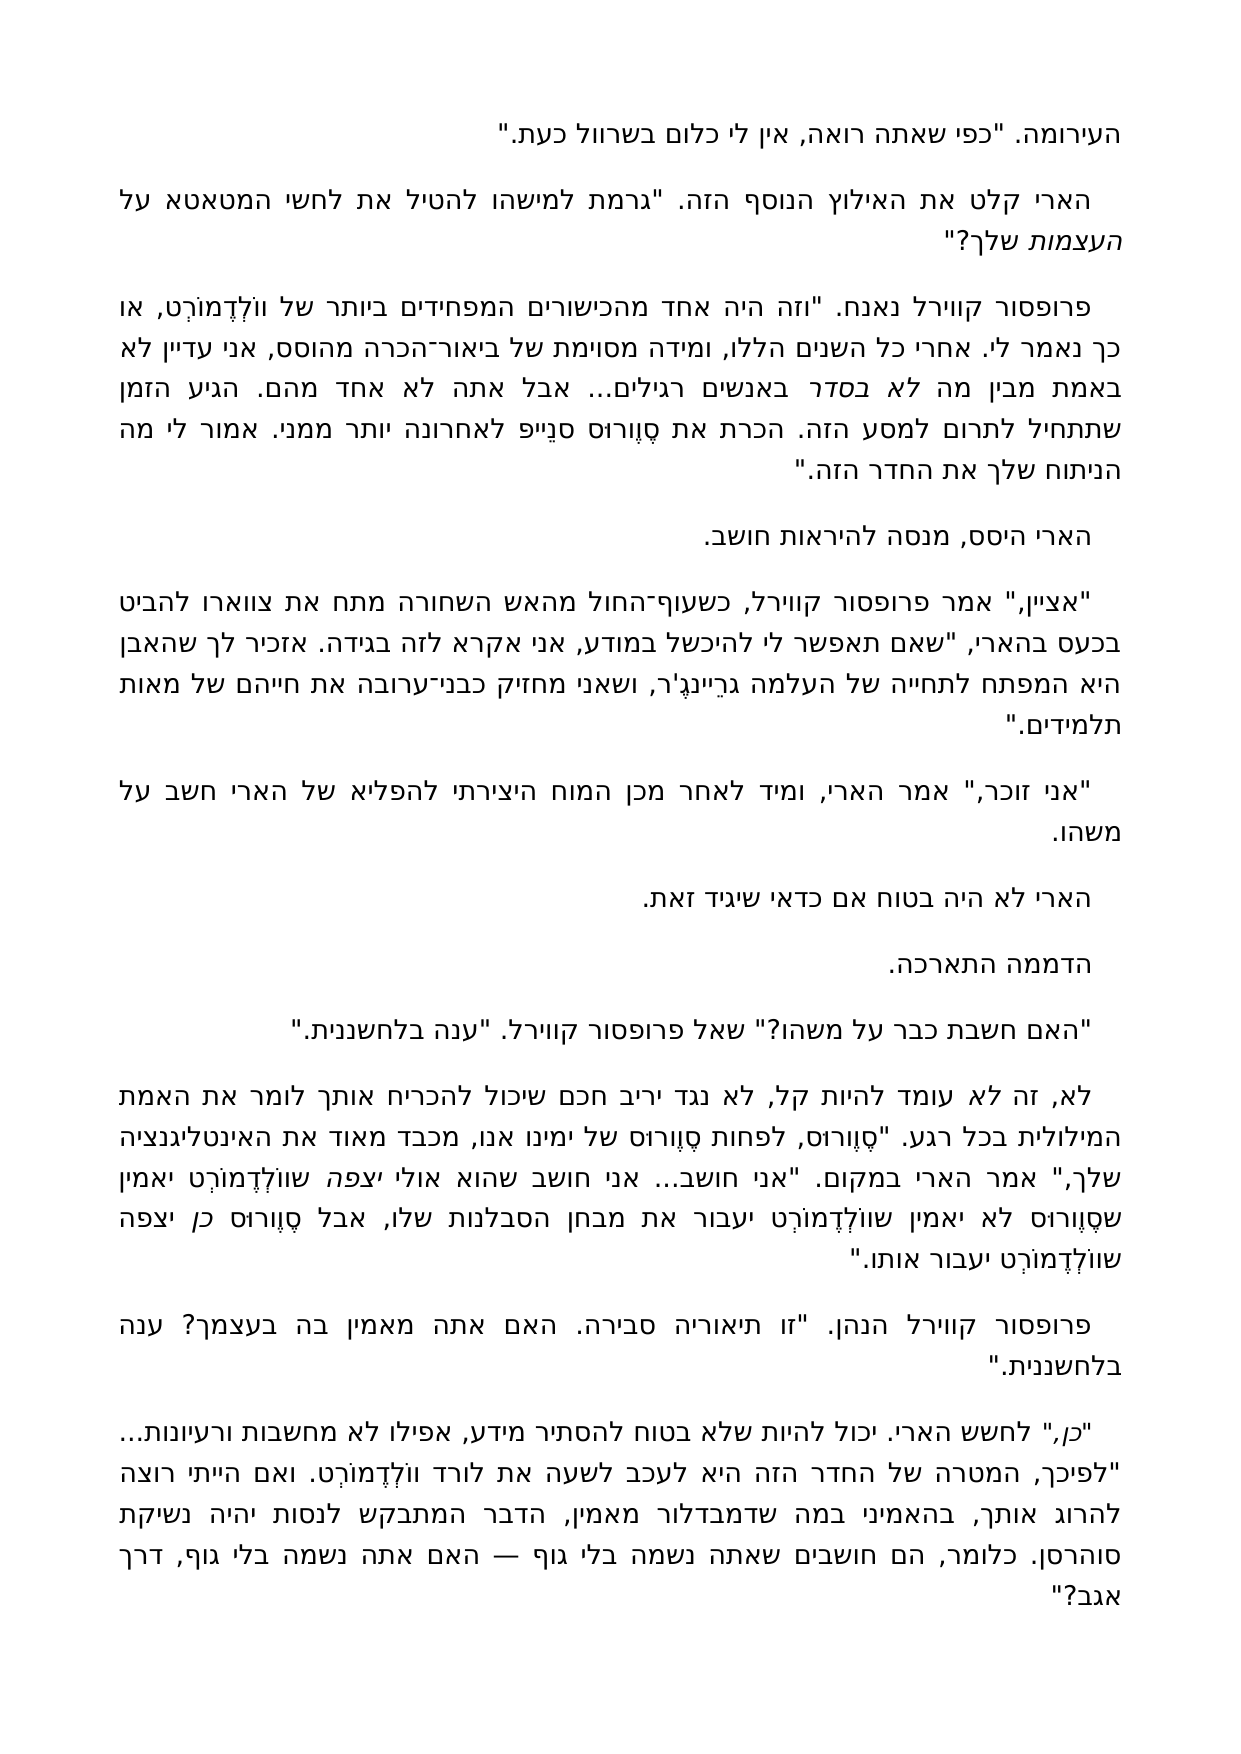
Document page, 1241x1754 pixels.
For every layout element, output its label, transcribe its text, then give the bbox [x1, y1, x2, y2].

text "אציין," אמר פרופסור קווירל, כשעוף־החול מהאש השחורה מתח את צווארו להביט בכעס בהארי, "שאם תאפשר לי להיכשל במודע, אני אקרא לזה בגידה. אזכיר לך שהאבן היא המפתח לתחייה של העלמה גרֵיינגֶ'ר, ושאני מחזיק כבני־ערובה את חייהם של מאות תלמידים." [118, 587, 1122, 741]
text פרופסור קווירל הנהן. "זו תיאוריה סבירה. האם אתה מאמין בה בעצמך? ענה בלחשננית." [118, 1310, 1122, 1382]
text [118, 118, 1122, 150]
text הארי קלט את האילוץ הנוסף הזה. "גרמת למישהו להטיל את לחשי המטאטא על העצמות שלך?" [118, 184, 1122, 257]
text הדממה התארכה. [118, 948, 1122, 980]
text הארי לא היה בטוח אם כדאי שיגיד זאת. [118, 882, 1122, 914]
text "האם חשבת כבר על משהו?" שאל פרופסור קווירל. "ענה בלחשננית." [118, 1014, 1122, 1046]
text "כן," לחשש הארי. יכול להיות שלא בטוח להסתיר מידע, אפילו לא מחשבות ורעיונות... "לפיכך, המטרה של החדר הזה היא לעכב לשעה את לורד ווֹלְדֶמוֹרְט. ואם הייתי רוצה להרוג אותך, בהאמיני במה שדמבדלור מאמין, הדבר המתבקש לנסות יהיה נשיקת סוהרסן. כלומר, הם חושבים שאתה נשמה בלי גוף — האם אתה נשמה בלי גוף, דרך אגב?" [118, 1417, 1122, 1612]
text "אני זוכר," אמר הארי, ומיד לאחר מכן המוח היצירתי להפליא של הארי חשב על משהו. [118, 775, 1122, 848]
text פרופסור קווירל נאנח. "וזה היה אחד מהכישורים המפחידים ביותר של ווֹלְדֶמוֹרְט, או כך נאמר לי. אחרי כל השנים הללו, ומידה מסוימת של ביאור־הכרה מהוסס, אני עדיין לא באמת מבין מה לא בסדר באנשים רגילים... אבל אתה לא אחד מהם. הגיע הזמן שתתחיל לתרום למסע הזה. הכרת את סֶוֶורוּס סנֵייפּ לאחרונה יותר ממני. אמור לי מה הניתוח שלך את החדר הזה." [118, 291, 1122, 486]
text הארי היסס, מנסה להיראות חושב. [118, 521, 1122, 552]
text לא, זה לא עומד להיות קל, לא נגד יריב חכם שיכול להכריח אותך לומר את האמת המילולית בכל רגע. "סֶוֶורוּס, לפחות סֶוֶורוּס של ימינו אנו, מכבד מאוד את האינטליגנציה שלך," אמר הארי במקום. "אני חושב... אני חושב שהוא אולי יצפה שווֹלְדֶמוֹרְט יאמין שסֶוֶורוּס לא יאמין שווֹלְדֶמוֹרְט יעבור את מבחן הסבלנות שלו, אבל סֶוֶורוּס כן יצפה שווֹלְדֶמוֹרְט יעבור אותו." [118, 1080, 1122, 1275]
